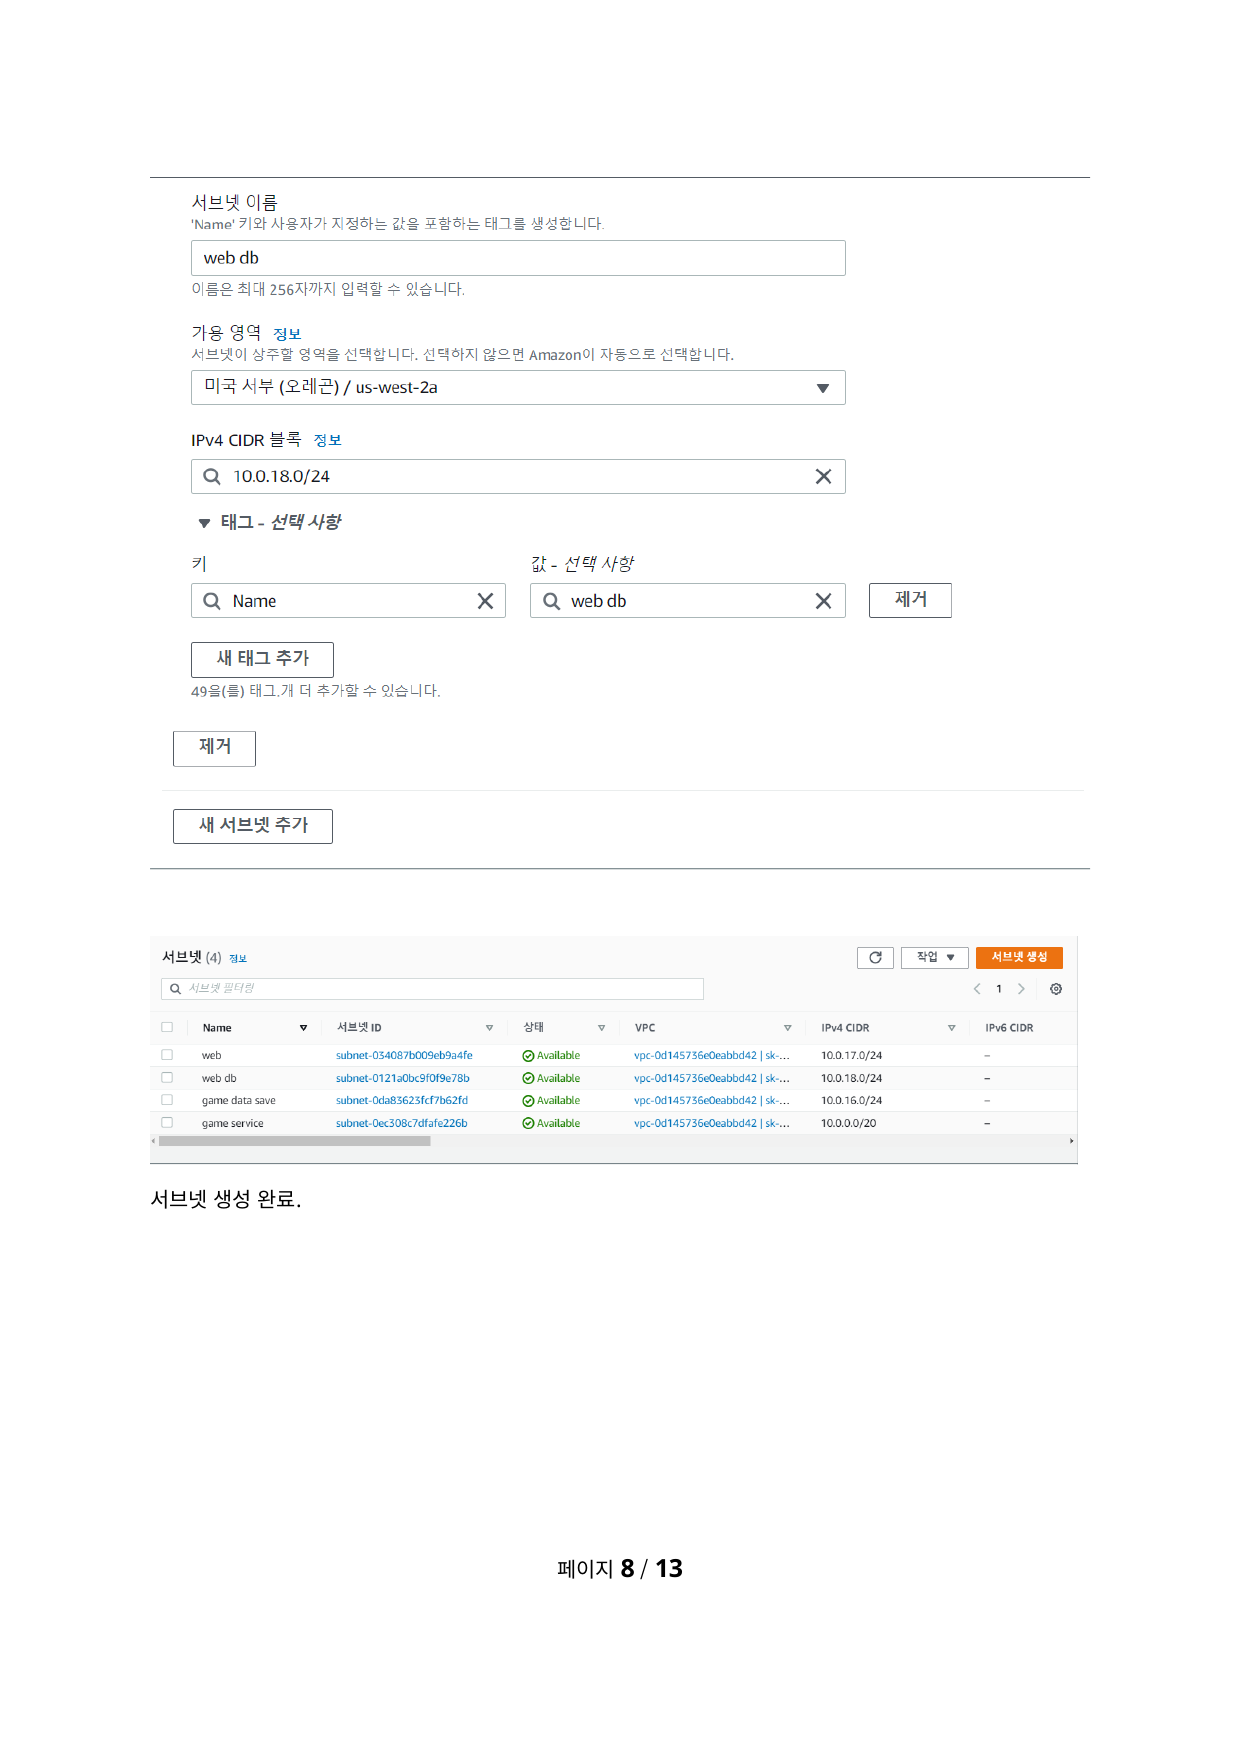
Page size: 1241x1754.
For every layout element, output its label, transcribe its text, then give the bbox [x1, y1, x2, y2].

text 서브넷 생성 완료. [150, 1183, 1090, 1213]
picture [150, 177, 1091, 870]
picture [150, 936, 1091, 1165]
